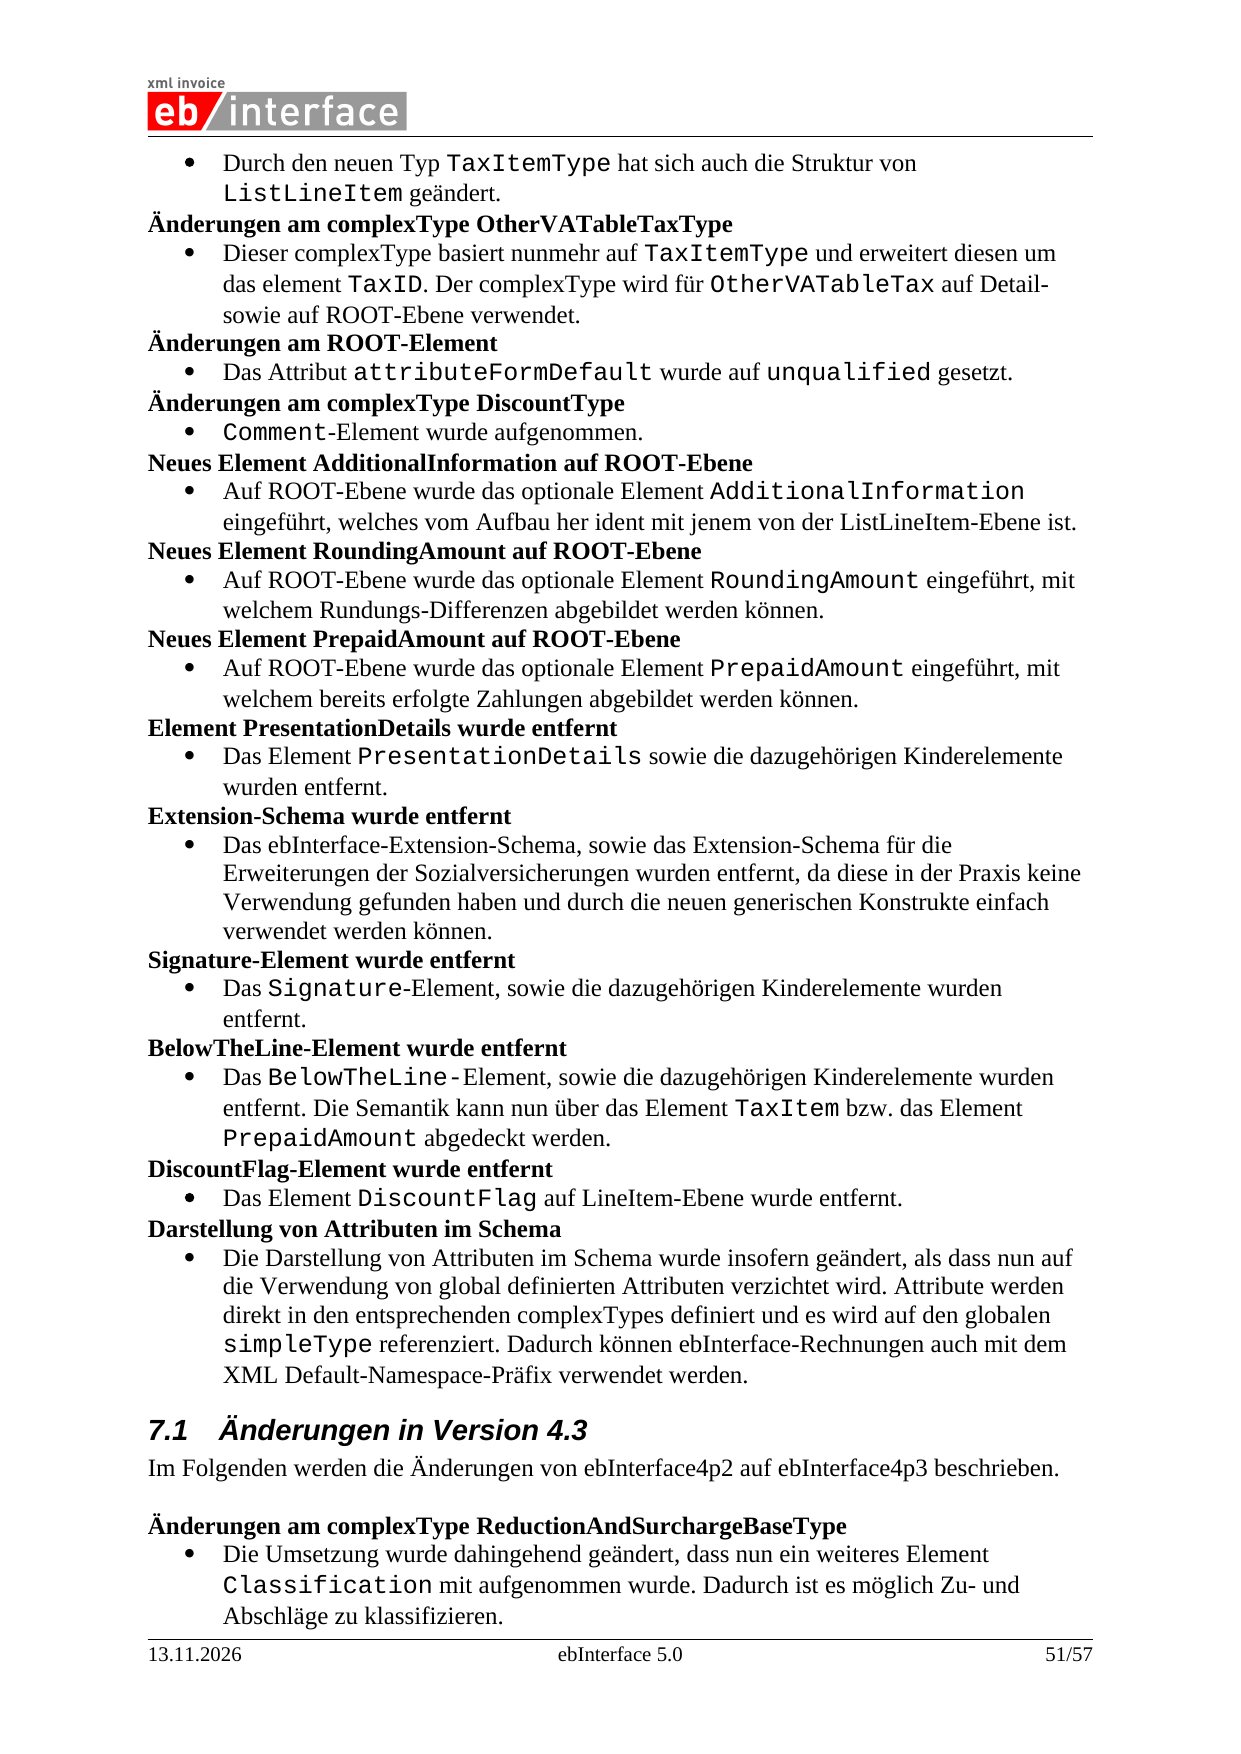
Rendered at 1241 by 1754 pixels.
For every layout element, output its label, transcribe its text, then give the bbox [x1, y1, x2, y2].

text Element PresentationDetails wurde entfernt [148, 713, 1093, 741]
picture [147, 73, 407, 134]
list Die Umsetzung wurde dahingehend geändert, dass nun ein weiteres Element Classification mit aufgenommen wurde. Dadurch ist es möglich Zu- und Abschläge zu klassifizieren. [185, 1539, 1093, 1630]
text Extension-Schema wurde entfernt [148, 801, 1093, 830]
list Auf ROOT-Ebene wurde das optionale Element AdditionalInformation eingeführt, welches vom Aufbau her ident mit jenem von der ListLineItem-Ebene ist. [185, 476, 1093, 536]
list Dieser complexType basiert nunmehr auf TaxItemType und erweitert diesen um das element TaxID. Der complexType wird für OtherVATableTax auf Detail- sowie auf ROOT-Ebene verwendet. [185, 238, 1093, 328]
text Änderungen am complexType DiscountType [148, 388, 1093, 417]
list Das BelowTheLine-Element, sowie die dazugehörigen Kinderelemente wurden entfernt. Die Semantik kann nun über das Element TaxItem bzw. das Element PrepaidAmount abgedeckt werden. [185, 1062, 1093, 1154]
list Das Attribut attributeFormDefault wurde auf unqualified gesetzt. [185, 357, 1093, 388]
text Darstellung von Attributen im Schema [148, 1214, 1093, 1243]
list Auf ROOT-Ebene wurde das optionale Element RoundingAmount eingeführt, mit welchem Rundungs-Differenzen abgebildet werden können. [185, 565, 1093, 624]
list Das ebInterface-Extension-Schema, sowie das Extension-Schema für die Erweiterungen der Sozialversicherungen wurden entfernt, da diese in der Praxis keine Verwendung gefunden haben und durch die neuen generischen Konstrukte einfach verwendet werden können. [185, 830, 1093, 945]
list Das Signature-Element, sowie die dazugehörigen Kinderelemente wurden entfernt. [185, 973, 1093, 1033]
list Die Darstellung von Attributen im Schema wurde insofern geändert, als dass nun auf die Verwendung von global definierten Attributen verzichtet wird. Attribute werden direkt in den entsprechenden complexTypes definiert und es wird auf den globalen simpleType referenziert. Dadurch können ebInterface-Rechnungen auch mit dem XML Default-Namespace-Präfix verwendet werden. [185, 1243, 1093, 1388]
list Durch den neuen Typ TaxItemType hat sich auch die Struktur von ListLineItem geändert. [185, 148, 1093, 209]
list Das Element PresentationDetails sowie die dazugehörigen Kinderelemente wurden entfernt. [185, 741, 1093, 801]
text Im Folgenden werden die Änderungen von ebInterface4p2 auf ebInterface4p3 beschrieben. [148, 1453, 1093, 1482]
text Neues Element AdditionalInformation auf ROOT-Ebene [148, 448, 1093, 476]
text Änderungen am complexType OtherVATableTaxType [148, 209, 1093, 238]
text DiscountFlag-Element wurde entfernt [148, 1154, 1093, 1183]
text Änderungen am ROOT-Element [148, 328, 1093, 357]
subtitle Änderungen in Version 4.3 [148, 1413, 1093, 1447]
list Das Element DiscountFlag auf LineItem-Ebene wurde entfernt. [185, 1183, 1093, 1214]
text BelowTheLine-Element wurde entfernt [148, 1033, 1093, 1062]
text Signature-Element wurde entfernt [148, 945, 1093, 973]
list Comment-Element wurde aufgenommen. [185, 417, 1093, 448]
text Änderungen am complexType ReductionAndSurchargeBaseType [148, 1511, 1093, 1539]
text Neues Element PrepaidAmount auf ROOT-Ebene [148, 624, 1093, 653]
list Auf ROOT-Ebene wurde das optionale Element PrepaidAmount eingeführt, mit welchem bereits erfolgte Zahlungen abgebildet werden können. [185, 653, 1093, 713]
text Neues Element RoundingAmount auf ROOT-Ebene [148, 536, 1093, 565]
